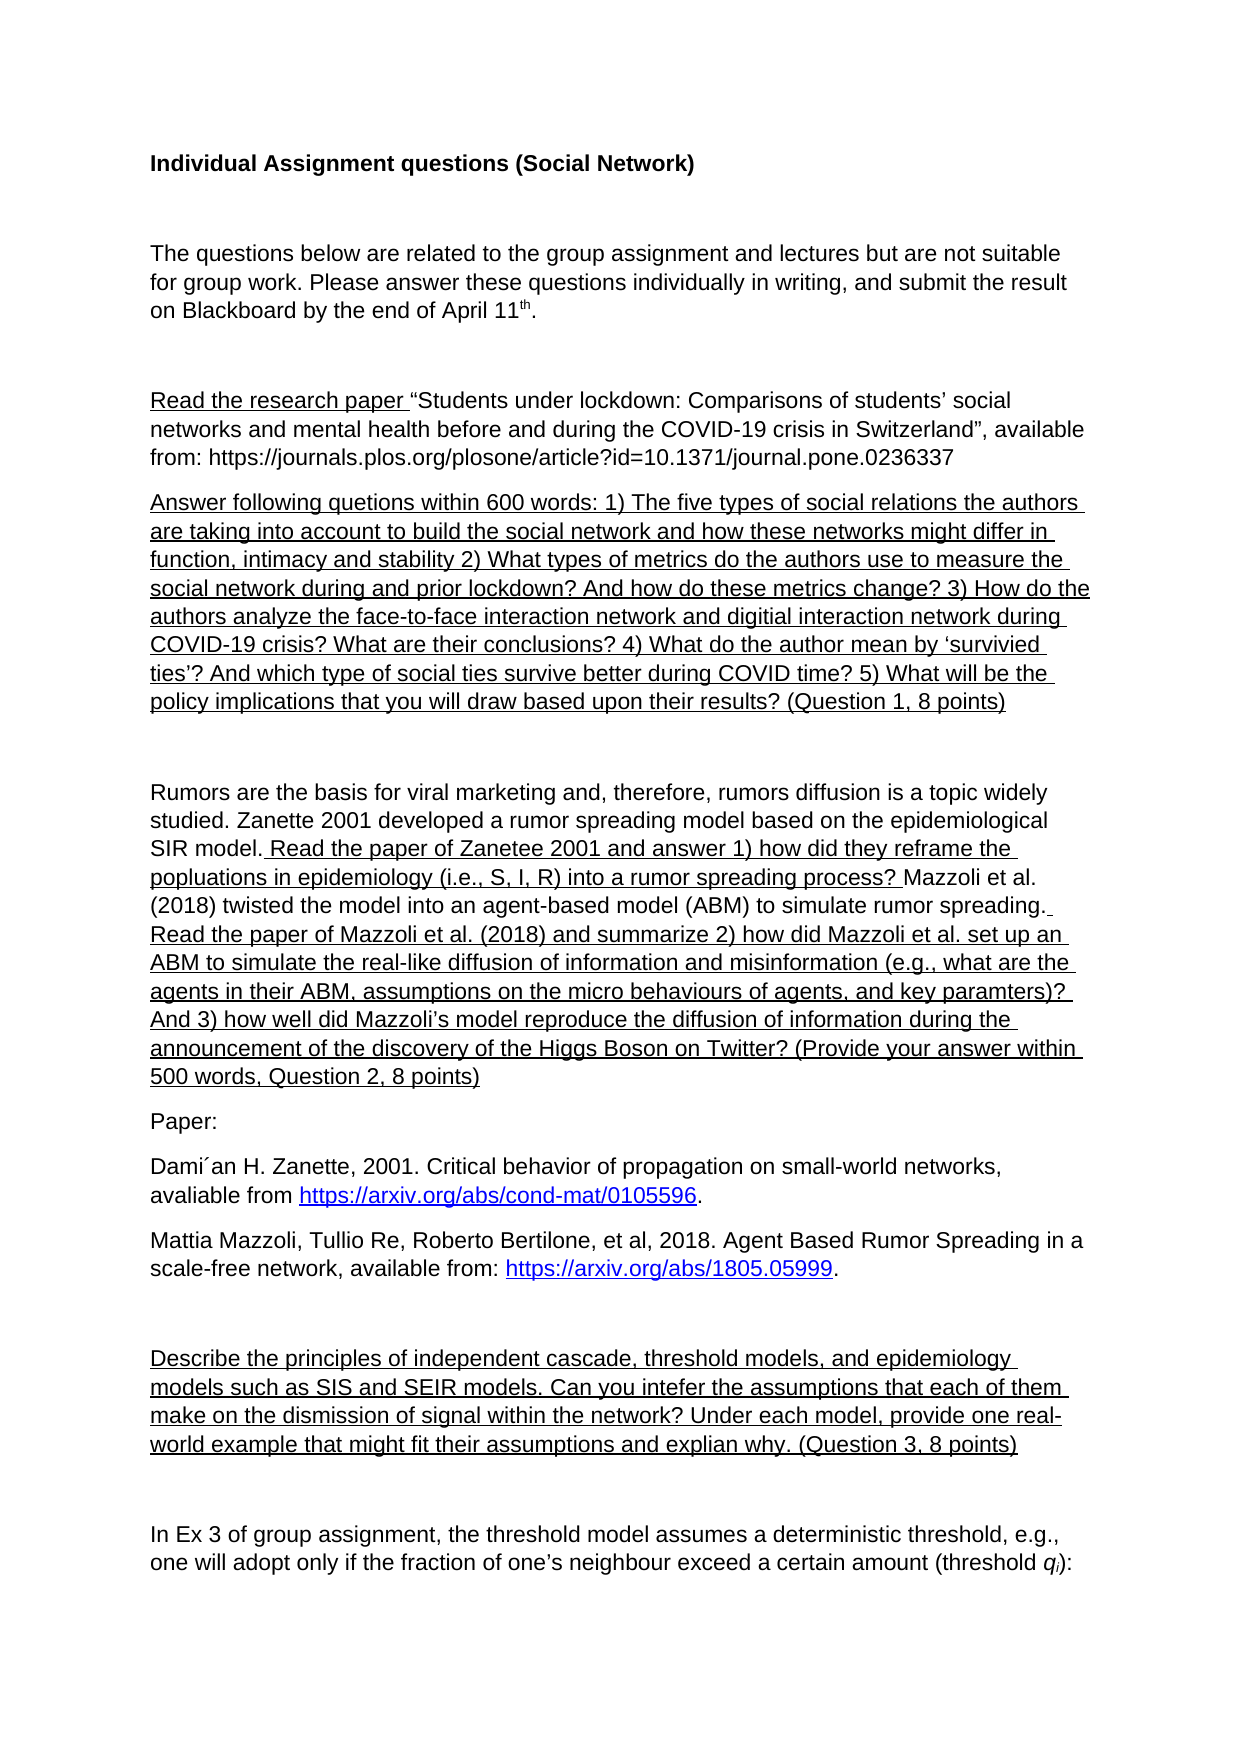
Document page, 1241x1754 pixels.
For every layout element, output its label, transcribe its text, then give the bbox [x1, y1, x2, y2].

text Describe the principles of independent cascade, threshold models, and epidemiology models such as SIS and SEIR models. Can you intefer the assumptions that each of them make on the dismission of signal within the network? Under each model, provide one real-world example that might fit their assumptions and explian why. (Question 3, 8 points) [150, 1345, 1090, 1457]
text Paper: [150, 1108, 1090, 1134]
text In Ex 3 of group assignment, the threshold model assumes a deterministic threshold, e.g., one will adopt only if the fraction of one’s neighbour exceed a certain amount (threshold qi): [150, 1521, 1090, 1576]
text Mattia Mazzoli, Tullio Re, Roberto Bertilone, et al, 2018. Agent Based Rumor Spreading in a scale-free network, available from: https://arxiv.org/abs/1805.05999. [150, 1227, 1090, 1281]
text Answer following quetions within 600 words: 1) The five types of social relations the authors are taking into account to build the social network and how these networks might differ in function, intimacy and stability 2) What types of metrics do the authors use to measure the social network during and prior lockdown? And how do these metrics change? 3) How do the authors analyze the face-to-face interaction network and digitial interaction network during COVID-19 crisis? What are their conclusions? 4) What do the author mean by ‘survivied ties’? And which type of social ties survive better during COVID time? 5) What will be the policy implications that you will draw based upon their results? (Question 1, 8 points) [150, 489, 1090, 597]
text Answer following quetions within 600 words: 1) The five types of social relations the authors are taking into account to build the social network and how these networks might differ in function, intimacy and stability 2) What types of metrics do the authors use to measure the social network during and prior lockdown? And how do these metrics change? 3) How do the authors analyze the face-to-face interaction network and digitial interaction network during COVID-19 crisis? What are their conclusions? 4) What do the author mean by ‘survivied ties’? And which type of social ties survive better during COVID time? 5) What will be the policy implications that you will draw based upon their results? (Question 1, 8 points) [150, 599, 1090, 715]
text Dami´an H. Zanette, 2001. Critical behavior of propagation on small-world networks, avaliable from https://arxiv.org/abs/cond-mat/0105596. [150, 1153, 1090, 1208]
text Read the research paper “Students under lockdown: Comparisons of students’ social networks and mental health before and during the COVID-19 crisis in Switzerland”, available from: https://journals.plos.org/plosone/article?id=10.1371/journal.pone.0236337 [150, 387, 1090, 471]
text Rumors are the basis for viral marketing and, therefore, rumors diffusion is a topic widely studied. Zanette 2001 developed a rumor spreading model based on the epidemiological SIR model. Read the paper of Zanetee 2001 and answer 1) how did they reframe the popluations in epidemiology (i.e., S, I, R) into a rumor spreading process? Mazzoli et al. (2018) twisted the model into an agent-based model (ABM) to simulate rumor spreading. Read the paper of Mazzoli et al. (2018) and summarize 2) how did Mazzoli et al. set up an ABM to simulate the real-like diffusion of information and misinformation (e.g., what are the agents in their ABM, assumptions on the micro behaviours of agents, and key paramters)? And 3) how well did Mazzoli’s model reproduce the diffusion of information during the announcement of the discovery of the Higgs Boson on Twitter? (Provide your answer within 500 words, Question 2, 8 points) [150, 778, 1090, 1089]
text Individual Assignment questions (Social Network) [150, 150, 1090, 176]
text The questions below are related to the group assignment and lectures but are not suitable for group work. Please answer these questions individually in writing, and submit the result on Blackboard by the end of April 11th. [150, 240, 1090, 323]
